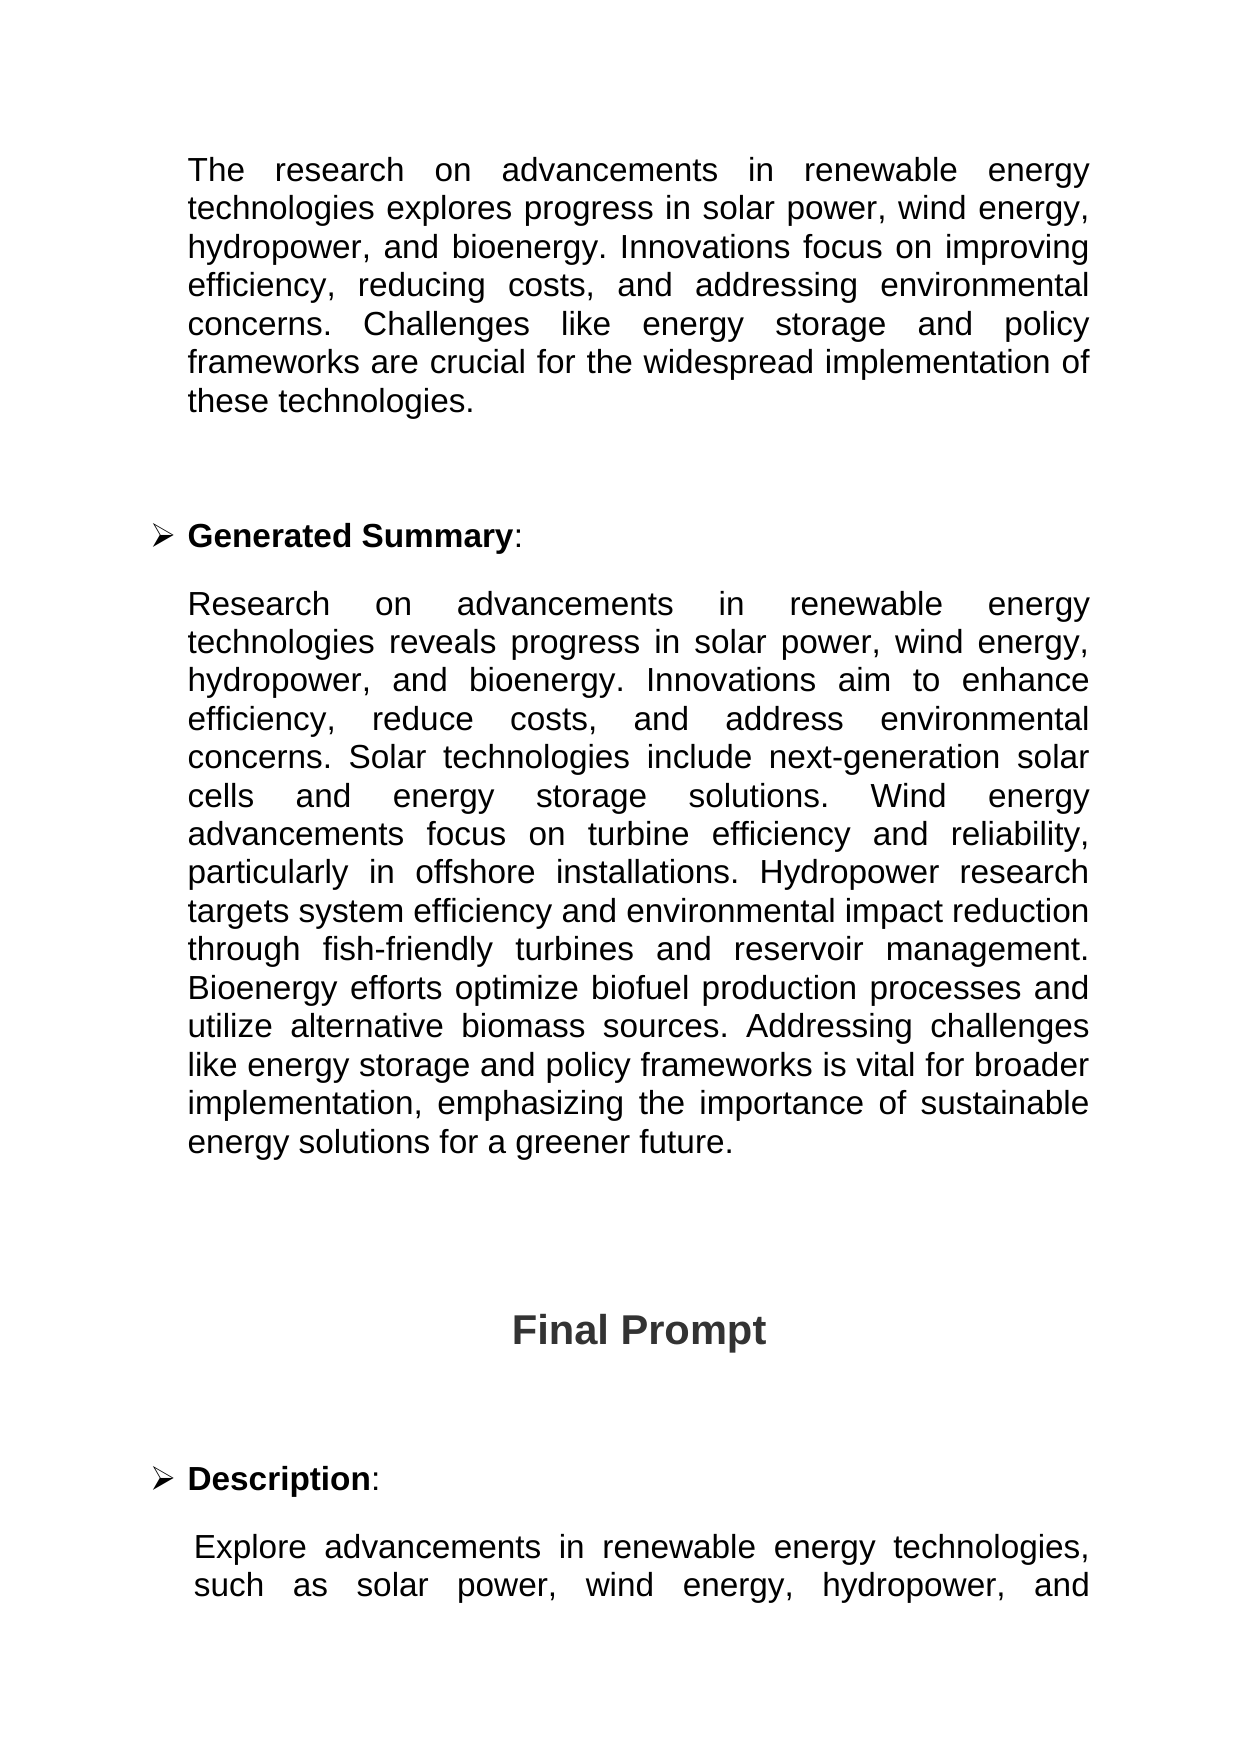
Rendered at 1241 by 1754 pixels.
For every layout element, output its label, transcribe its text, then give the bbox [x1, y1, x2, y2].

list Generated Summary: [150, 516, 1090, 554]
list Description: [150, 1459, 1090, 1498]
text The research on advancements in renewable energy technologies explores progress in solar power, wind energy, hydropower, and bioenergy. Innovations focus on improving efficiency, reducing costs, and addressing environmental concerns. Challenges like energy storage and policy frameworks are crucial for the widespread implementation of these technologies. [187, 150, 1090, 419]
text Research on advancements in renewable energy technologies reveals progress in solar power, wind energy, hydropower, and bioenergy. Innovations aim to enhance efficiency, reduce costs, and address environmental concerns. Solar technologies include next-generation solar cells and energy storage solutions. Wind energy advancements focus on turbine efficiency and reliability, particularly in offshore installations. Hydropower research targets system efficiency and environmental impact reduction through fish-friendly turbines and reservoir management. Bioenergy efforts optimize biofuel production processes and utilize alternative biomass sources. Addressing challenges like energy storage and policy frameworks is vital for broader implementation, emphasizing the importance of sustainable energy solutions for a greener future. [187, 583, 1090, 1160]
subtitle Final Prompt [187, 1305, 1090, 1353]
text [194, 1527, 1090, 1604]
